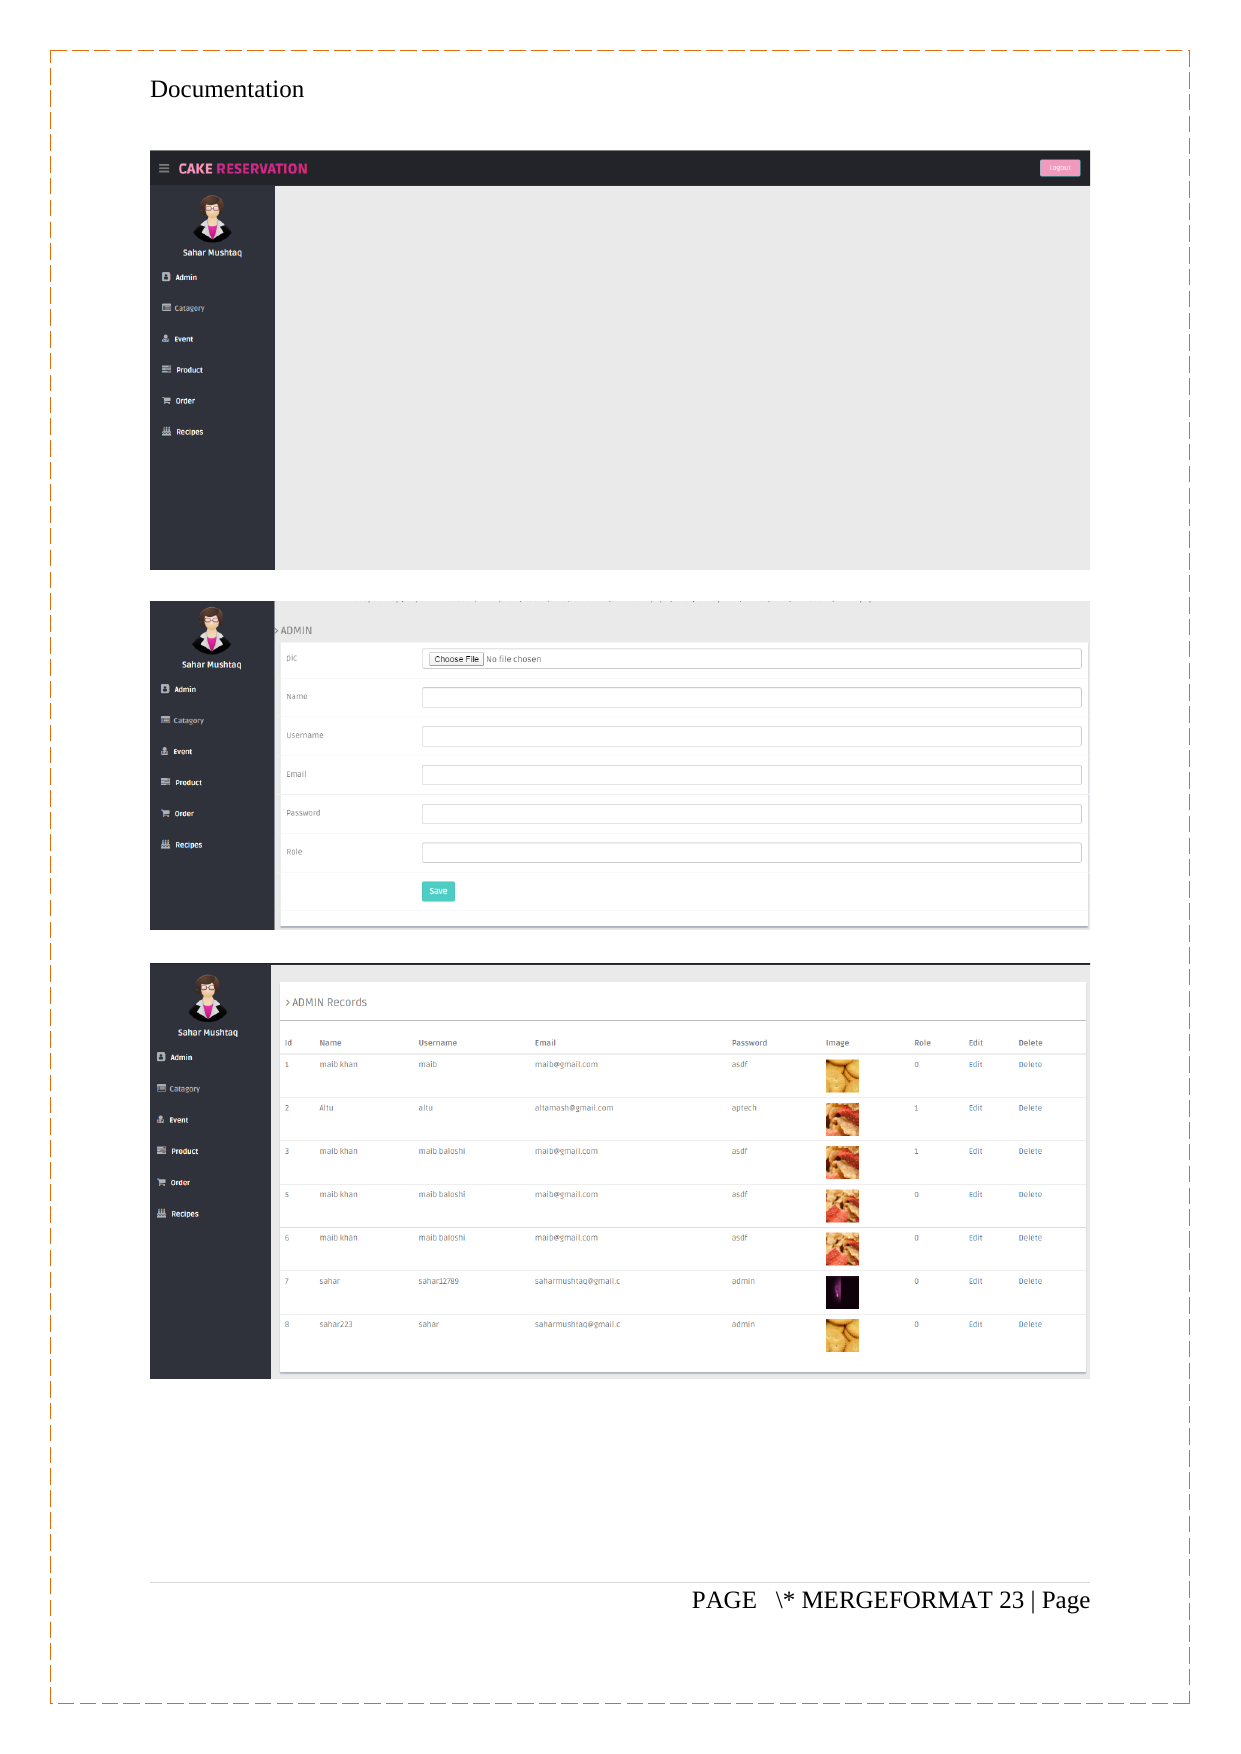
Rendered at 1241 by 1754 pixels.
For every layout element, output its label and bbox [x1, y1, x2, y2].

picture [150, 963, 1091, 1379]
picture [150, 150, 1091, 570]
picture [150, 601, 1091, 930]
